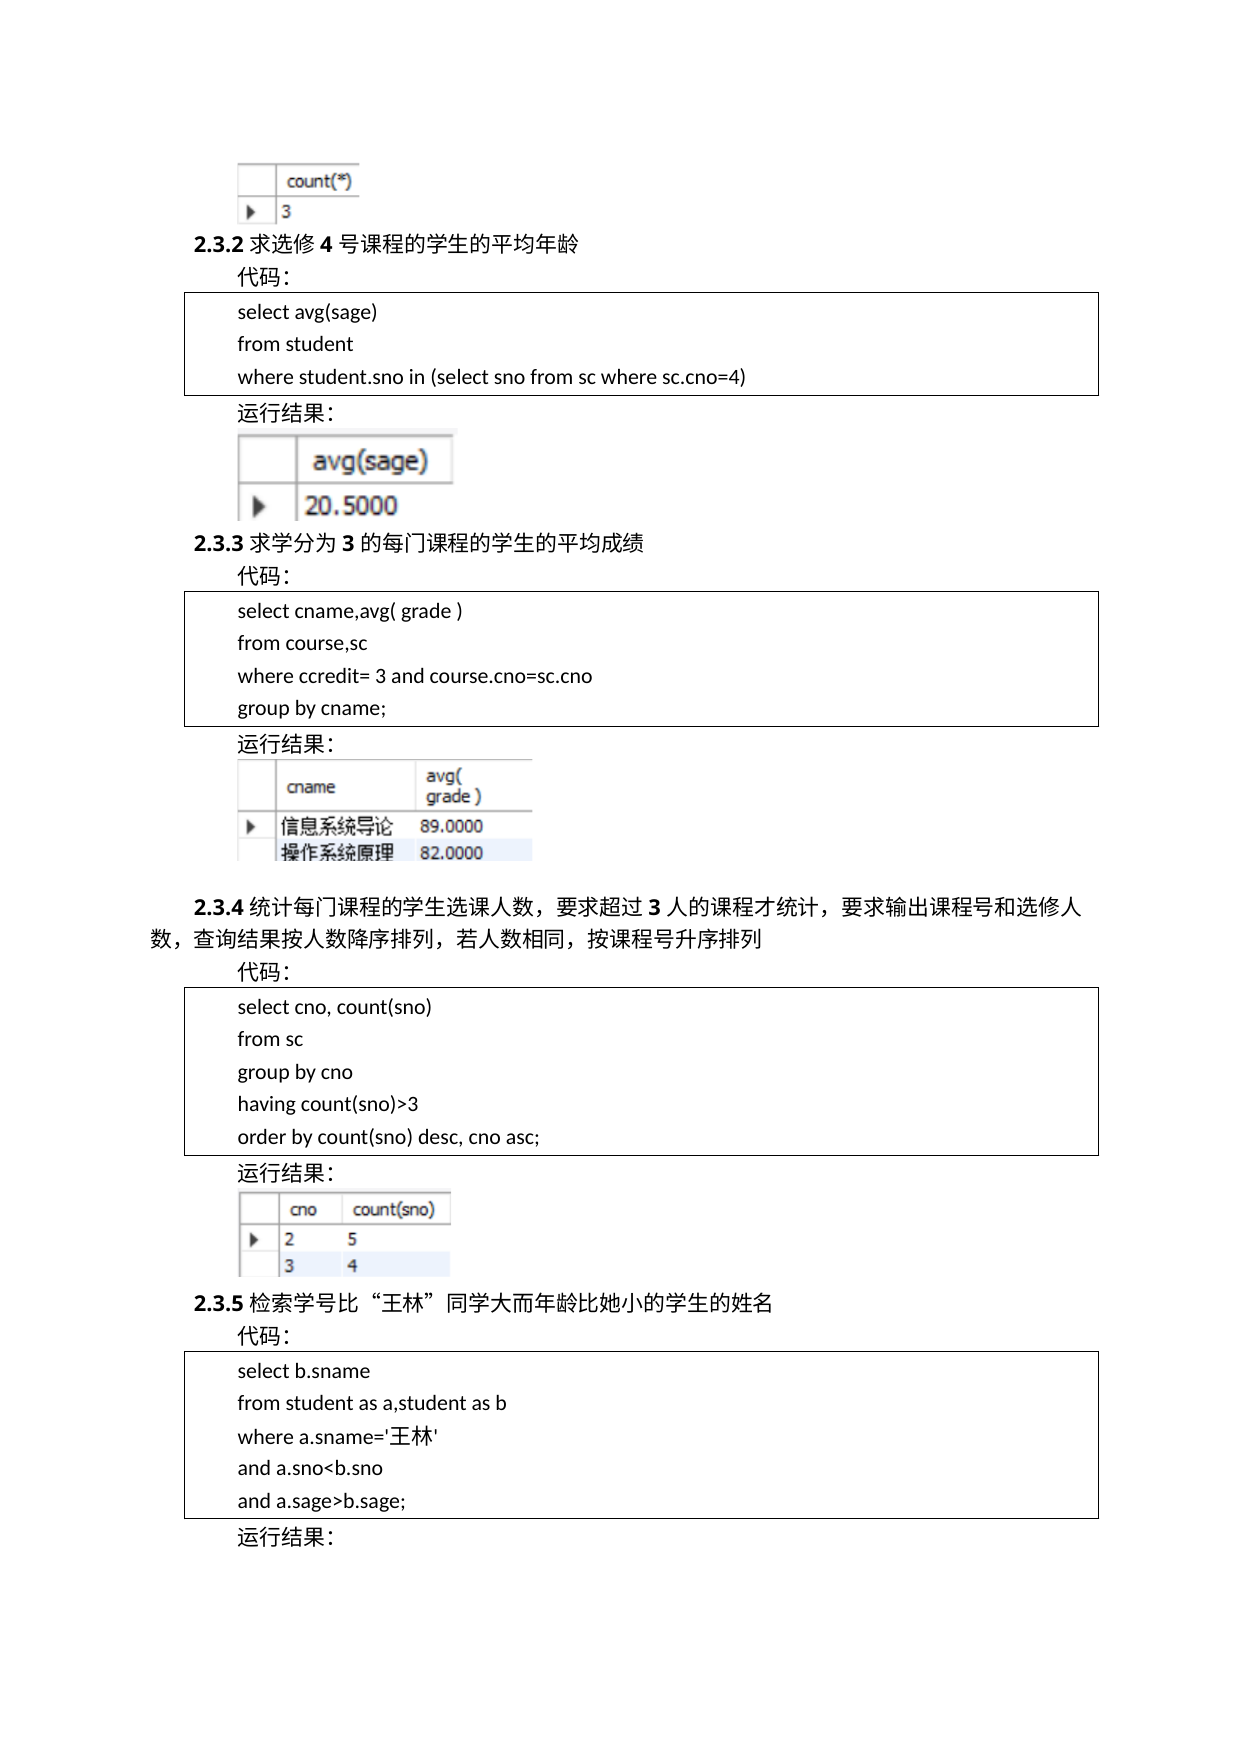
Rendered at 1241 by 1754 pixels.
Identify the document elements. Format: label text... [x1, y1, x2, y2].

text from student [185, 324, 1098, 357]
text 2.3.2 求选修 4 号课程的学生的平均年龄 [194, 227, 1090, 259]
text where a.sname='王林' [185, 1416, 1098, 1448]
text 运行结果： [194, 1519, 1090, 1552]
picture [237, 1188, 452, 1277]
text 运行结果： [194, 396, 1090, 428]
text 运行结果： [194, 727, 1090, 759]
text select avg(sage) [185, 293, 1098, 324]
text from sc [185, 1019, 1098, 1052]
text select cname,avg( grade ) [185, 592, 1098, 623]
text where student.sno in (select sno from sc where sc.cno=4) [185, 357, 1098, 395]
text 2.3.4 统计每门课程的学生选课人数，要求超过 3 人的课程才统计，要求输出课程号和选修人数，查询结果按人数降序排列，若人数相同，按课程号升序排列 [150, 889, 1090, 954]
text order by count(sno) desc, cno asc; [185, 1117, 1098, 1155]
text where ccredit= 3 and course.cno=sc.cno [185, 656, 1098, 688]
text 2.3.3 求学分为 3 的每门课程的学生的平均成绩 [194, 526, 1090, 558]
text group by cname; [185, 688, 1098, 726]
text 2.3.5 检索学号比“王林”同学大而年龄比她小的学生的姓名 [150, 1286, 1090, 1318]
picture [237, 162, 360, 225]
picture [237, 759, 533, 861]
text 代码： [194, 259, 1090, 292]
text and a.sno<b.sno [185, 1448, 1098, 1481]
text from student as a,student as b [185, 1383, 1098, 1416]
text select b.sname [185, 1352, 1098, 1383]
text having count(sno)>3 [185, 1084, 1098, 1117]
text and a.sage>b.sage; [185, 1481, 1098, 1518]
text 代码： [194, 558, 1090, 591]
text 代码： [194, 1318, 1090, 1351]
text from course,sc [185, 623, 1098, 656]
text group by cno [185, 1052, 1098, 1084]
text 运行结果： [194, 1156, 1090, 1188]
text 代码： [194, 954, 1090, 987]
text select cno, count(sno) [185, 988, 1098, 1019]
picture [237, 428, 458, 521]
